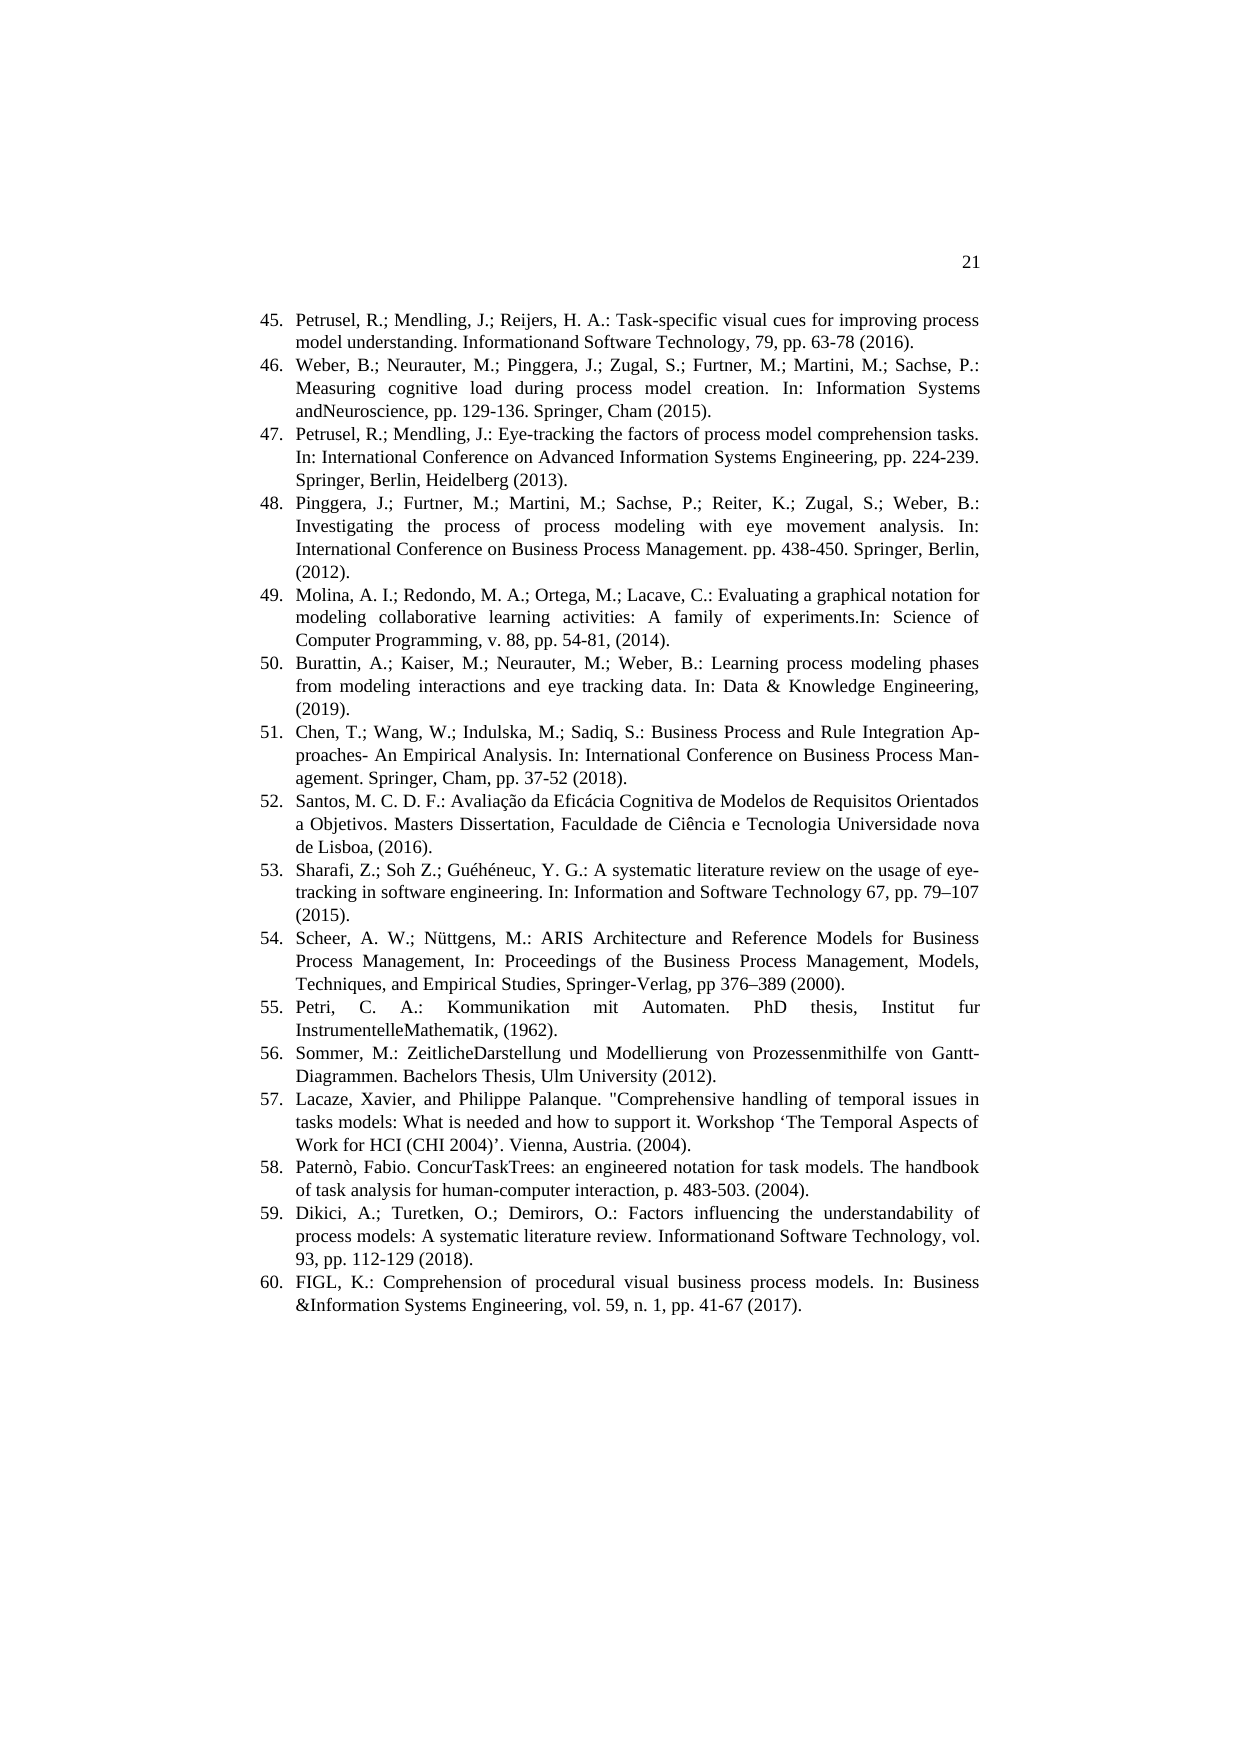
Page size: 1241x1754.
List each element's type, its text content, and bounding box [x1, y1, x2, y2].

text Santos, M. C. D. F.: Avaliação da Eficácia Cognitiva de Modelos de Requisitos Orientados a Objetivos. Masters Dissertation, Faculdade de Ciência e Tecnologia Universidade nova de Lisboa, (2016). [283, 788, 980, 857]
text Scheer, A. W.; Nüttgens, M.: ARIS Architecture and Reference Models for Business Process Management, In: Proceedings of the Business Process Management, Models, Techniques, and Empirical Studies, Springer-Verlag, pp 376–389 (2000). [283, 926, 980, 994]
text Sharafi, Z.; Soh Z.; Guéhéneuc, Y. G.: A systematic literature review on the usage of eye-tracking in software engineering. In: Information and Software Technology 67, pp. 79–107 (2015). [283, 857, 980, 926]
text Lacaze, Xavier, and Philippe Palanque. "Comprehensive handling of temporal issues in tasks models: What is needed and how to support it. Workshop ‘The Temporal Aspects of Work for HCI (CHI 2004)’. Vienna, Austria. (2004). [283, 1086, 980, 1155]
text Petrusel, R.; Mendling, J.; Reijers, H. A.: Task-specific visual cues for improving process model understanding. Informationand Software Technology, 79, pp. 63-78 (2016). [283, 307, 980, 353]
text Weber, B.; Neurauter, M.; Pinggera, J.; Zugal, S.; Furtner, M.; Martini, M.; Sachse, P.: Measuring cognitive load during process model creation. In: Information Systems andNeuroscience, pp. 129-136. Springer, Cham (2015). [283, 353, 980, 422]
text Burattin, A.; Kaiser, M.; Neurauter, M.; Weber, B.: Learning process modeling phases from modeling interactions and eye tracking data. In: Data & Knowledge Engineering, (2019). [283, 651, 980, 719]
text Dikici, A.; Turetken, O.; Demirors, O.: Factors influencing the understandability of process models: A systematic literature review. Informationand Software Technology, vol. 93, pp. 112-129 (2018). [283, 1201, 980, 1269]
text FIGL, K.: Comprehension of procedural visual business process models. In: Business &Information Systems Engineering, vol. 59, n. 1, pp. 41-67 (2017). [283, 1269, 980, 1315]
text Chen, T.; Wang, W.; Indulska, M.; Sadiq, S.: Business Process and Rule Integration Ap-proaches- An Empirical Analysis. In: International Conference on Business Process Man-agement. Springer, Cham, pp. 37-52 (2018). [283, 719, 980, 788]
text Molina, A. I.; Redondo, M. A.; Ortega, M.; Lacave, C.: Evaluating a graphical notation for modeling collaborative learning activities: A family of experiments.In: Science of Computer Programming, v. 88, pp. 54-81, (2014). [283, 582, 980, 651]
text Paternò, Fabio. ConcurTaskTrees: an engineered notation for task models. The handbook of task analysis for human-computer interaction, p. 483-503. (2004). [283, 1155, 980, 1201]
text Pinggera, J.; Furtner, M.; Martini, M.; Sachse, P.; Reiter, K.; Zugal, S.; Weber, B.: Investigating the process of process modeling with eye movement analysis. In: International Conference on Business Process Management. pp. 438-450. Springer, Berlin, (2012). [283, 490, 980, 582]
text Petri, C. A.: Kommunikation mit Automaten. PhD thesis, Institut fur InstrumentelleMathematik, (1962). [283, 994, 980, 1040]
text Petrusel, R.; Mendling, J.: Eye-tracking the factors of process model comprehension tasks. In: International Conference on Advanced Information Systems Engineering, pp. 224-239. Springer, Berlin, Heidelberg (2013). [283, 422, 980, 490]
text Sommer, M.: ZeitlicheDarstellung und Modellierung von Prozessenmithilfe von Gantt-Diagrammen. Bachelors Thesis, Ulm University (2012). [283, 1040, 980, 1086]
